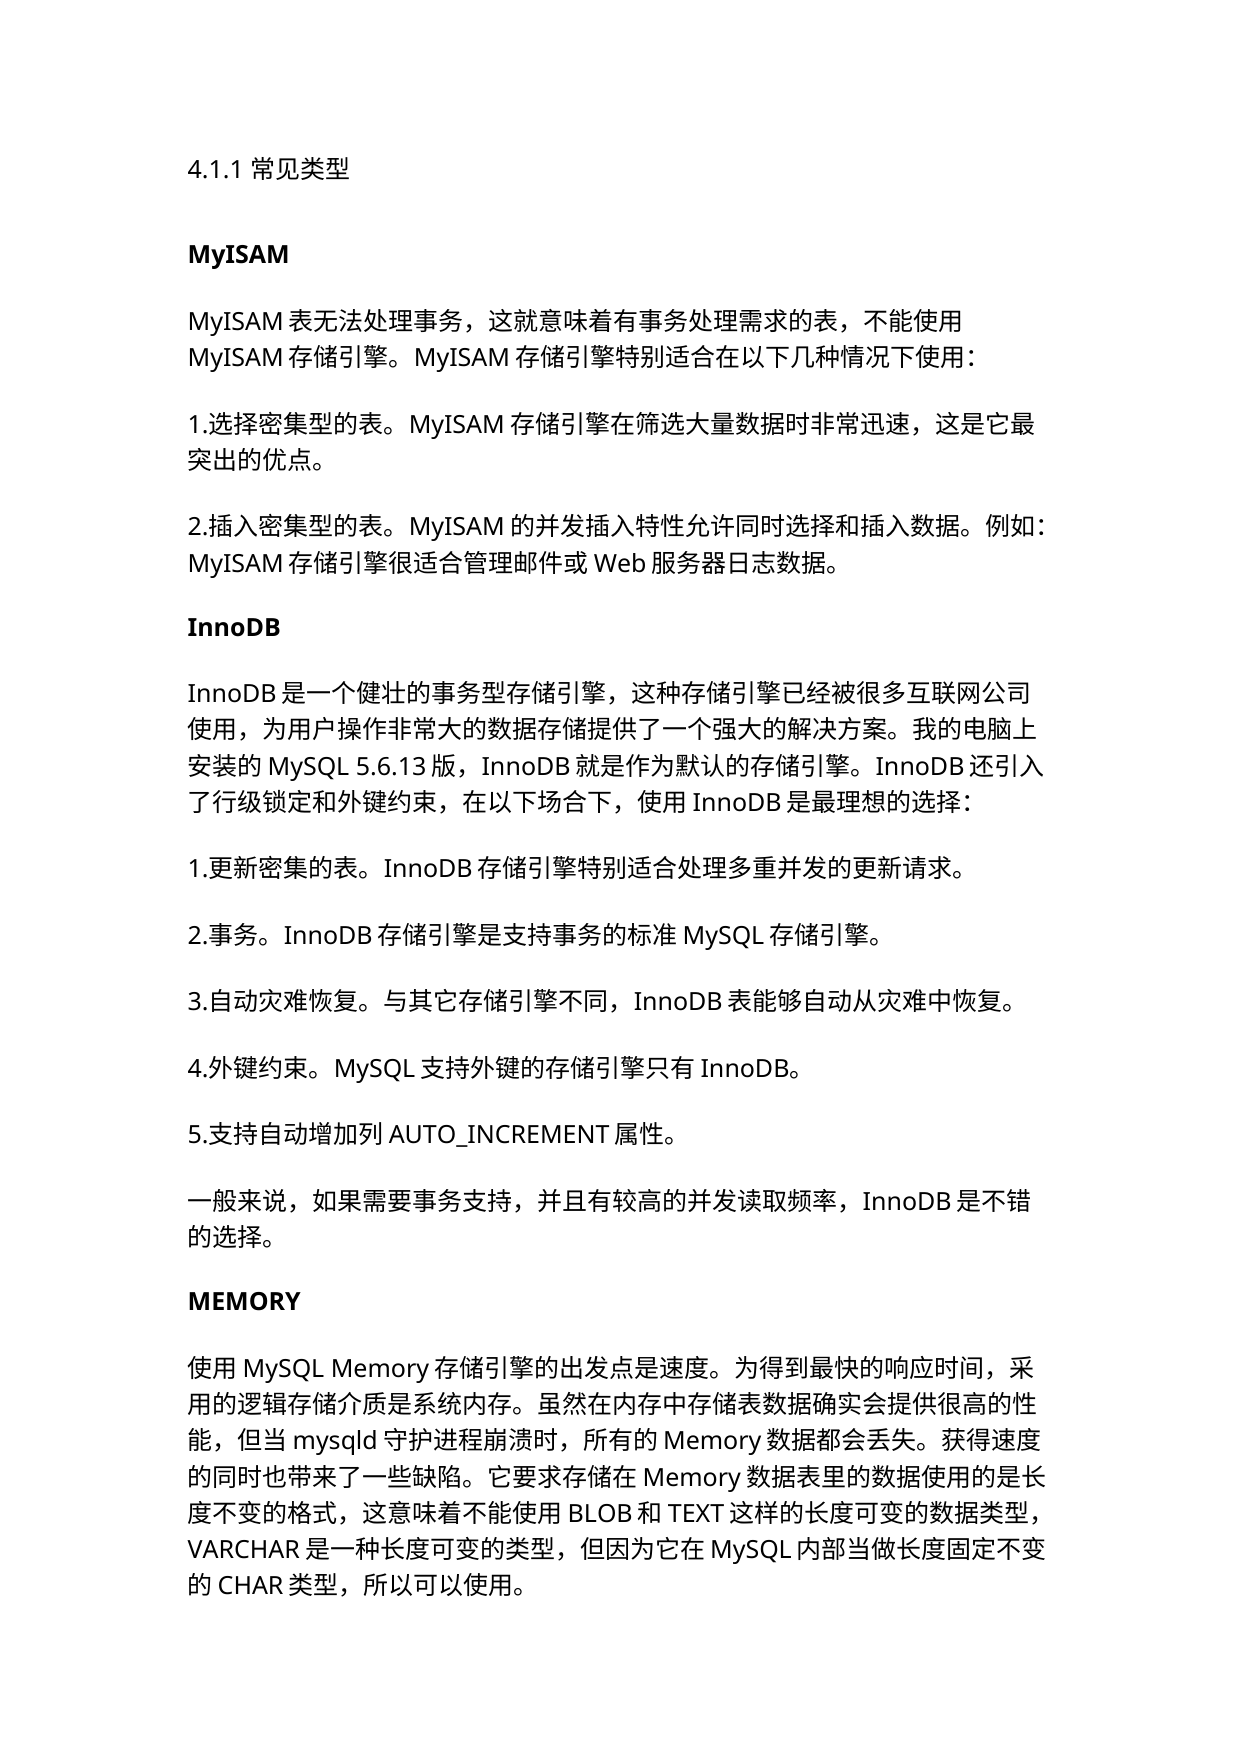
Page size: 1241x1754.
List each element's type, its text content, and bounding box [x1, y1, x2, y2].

text 2.插入密集型的表。MyISAM的并发插入特性允许同时选择和插入数据。例如：MyISAM存储引擎很适合管理邮件或Web服务器日志数据。 [187, 507, 1053, 579]
text InnoDB [187, 609, 1053, 643]
text InnoDB是一个健壮的事务型存储引擎，这种存储引擎已经被很多互联网公司使用，为用户操作非常大的数据存储提供了一个强大的解决方案。我的电脑上安装的MySQL 5.6.13版，InnoDB就是作为默认的存储引擎。InnoDB还引入了行级锁定和外键约束，在以下场合下，使用InnoDB是最理想的选择： [187, 674, 1053, 819]
subtitle 4.1.1 常见类型 [187, 150, 1053, 186]
text 5.支持自动增加列AUTO_INCREMENT属性。 [187, 1115, 1053, 1151]
text MEMORY [187, 1284, 1053, 1318]
text MyISAM [187, 237, 1053, 271]
text 1.选择密集型的表。MyISAM存储引擎在筛选大量数据时非常迅速，这是它最突出的优点。 [187, 404, 1053, 477]
text 2.事务。InnoDB存储引擎是支持事务的标准MySQL存储引擎。 [187, 915, 1053, 952]
text 1.更新密集的表。InnoDB存储引擎特别适合处理多重并发的更新请求。 [187, 849, 1053, 885]
text MyISAM表无法处理事务，这就意味着有事务处理需求的表，不能使用MyISAM存储引擎。MyISAM存储引擎特别适合在以下几种情况下使用： [187, 301, 1053, 374]
text 一般来说，如果需要事务支持，并且有较高的并发读取频率，InnoDB是不错的选择。 [187, 1181, 1053, 1254]
text 4.外键约束。MySQL支持外键的存储引擎只有InnoDB。 [187, 1048, 1053, 1084]
text 3.自动灾难恢复。与其它存储引擎不同，InnoDB表能够自动从灾难中恢复。 [187, 982, 1053, 1018]
text 使用MySQL Memory存储引擎的出发点是速度。为得到最快的响应时间，采用的逻辑存储介质是系统内存。虽然在内存中存储表数据确实会提供很高的性能，但当mysqld守护进程崩溃时，所有的Memory数据都会丢失。获得速度的同时也带来了一些缺陷。它要求存储在Memory数据表里的数据使用的是长度不变的格式，这意味着不能使用BLOB和TEXT这样的长度可变的数据类型，VARCHAR是一种长度可变的类型，但因为它在MySQL内部当做长度固定不变的CHAR类型，所以可以使用。 [187, 1348, 1053, 1602]
